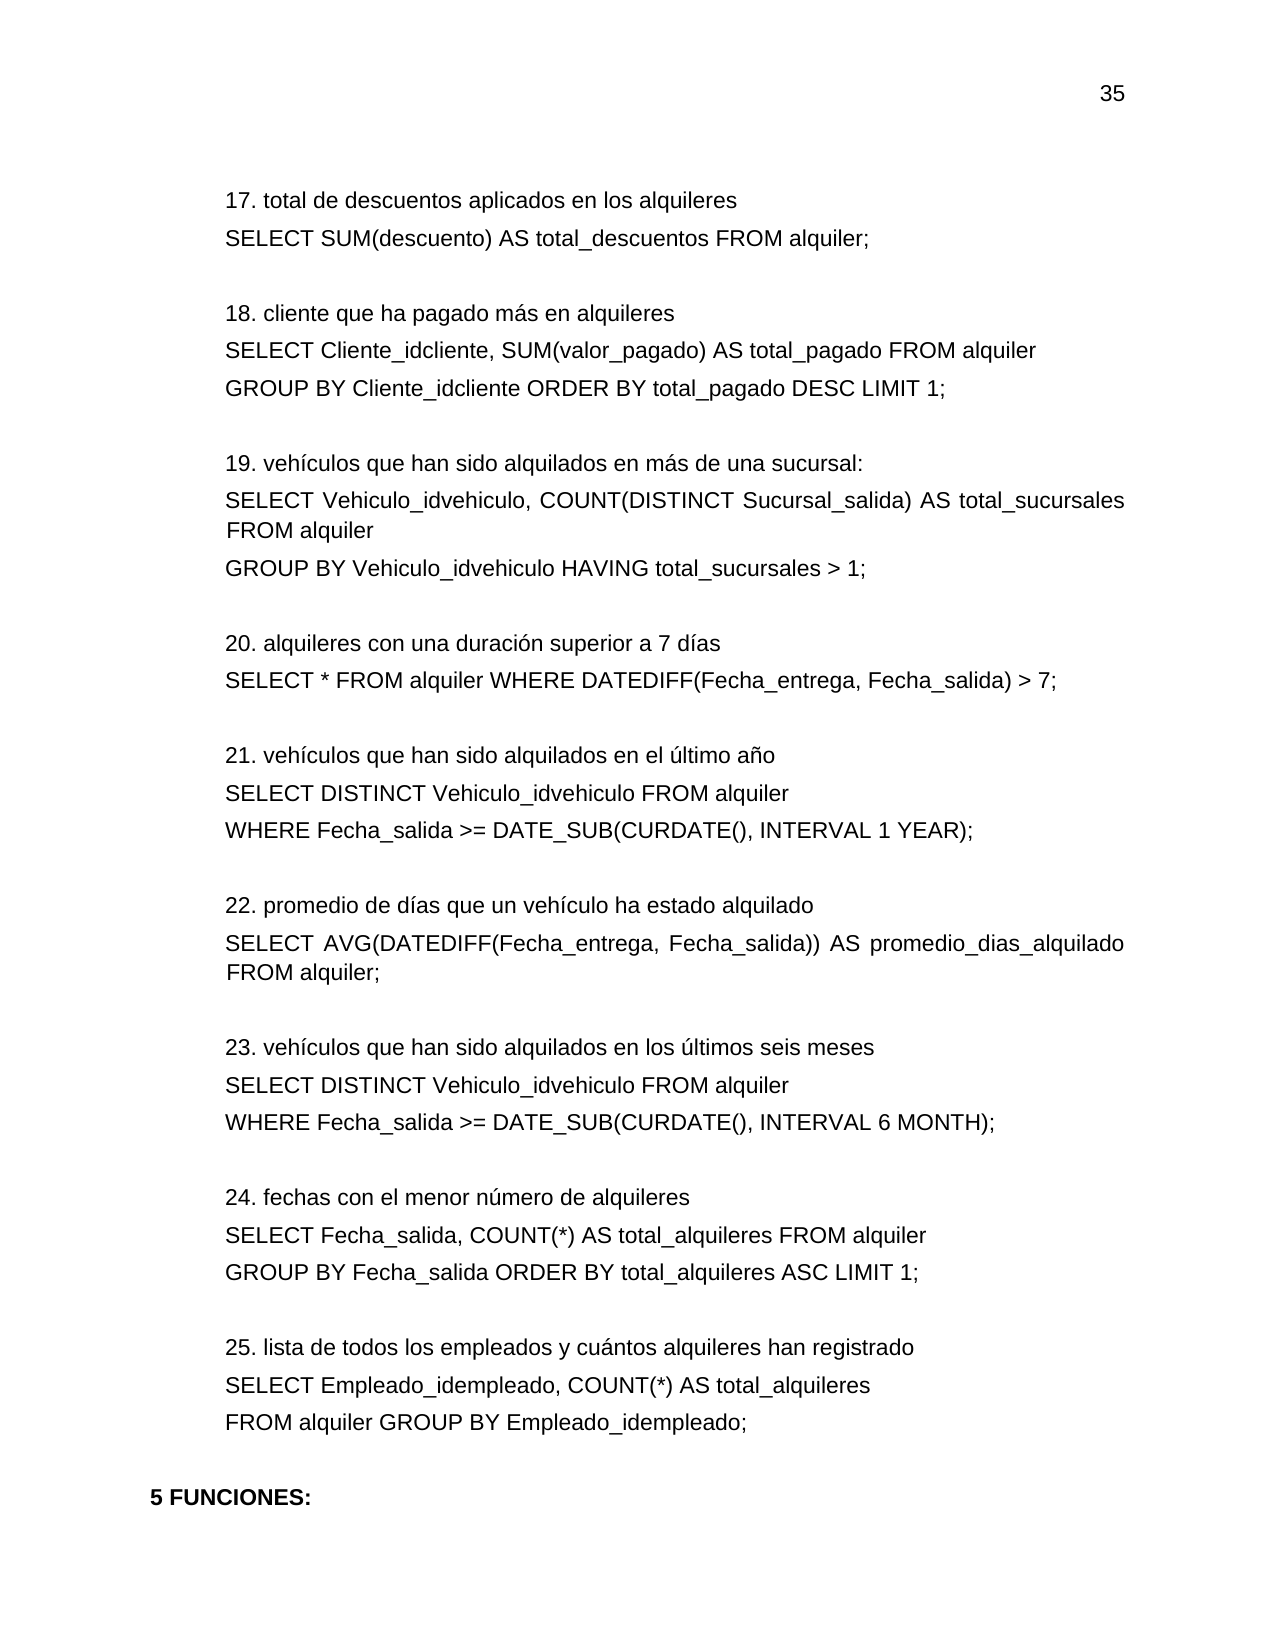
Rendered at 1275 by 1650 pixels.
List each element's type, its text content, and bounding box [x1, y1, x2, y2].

text 17. total de descuentos aplicados en los alquileres [225, 187, 1125, 214]
text GROUP BY Vehiculo_idvehiculo HAVING total_sucursales > 1; [225, 555, 1125, 581]
text 20. alquileres con una duración superior a 7 días [225, 630, 1125, 656]
text 24. fechas con el menor número de alquileres [225, 1184, 1125, 1211]
text WHERE Fecha_salida >= DATE_SUB(CURDATE(), INTERVAL 6 MONTH); [225, 1109, 1125, 1136]
text SELECT Vehiculo_idvehiculo, COUNT(DISTINCT Sucursal_salida) AS total_sucursales FROM alquiler [225, 487, 1125, 543]
text SELECT DISTINCT Vehiculo_idvehiculo FROM alquiler [225, 780, 1125, 806]
text SELECT DISTINCT Vehiculo_idvehiculo FROM alquiler [225, 1072, 1125, 1098]
text GROUP BY Fecha_salida ORDER BY total_alquileres ASC LIMIT 1; [225, 1259, 1125, 1286]
text SELECT Empleado_idempleado, COUNT(*) AS total_alquileres [225, 1372, 1125, 1398]
text GROUP BY Cliente_idcliente ORDER BY total_pagado DESC LIMIT 1; [225, 375, 1125, 401]
text SELECT Fecha_salida, COUNT(*) AS total_alquileres FROM alquiler [225, 1222, 1125, 1248]
text 19. vehículos que han sido alquilados en más de una sucursal: [225, 450, 1125, 476]
text 18. cliente que ha pagado más en alquileres [225, 300, 1125, 326]
text SELECT Cliente_idcliente, SUM(valor_pagado) AS total_pagado FROM alquiler [225, 337, 1125, 364]
text WHERE Fecha_salida >= DATE_SUB(CURDATE(), INTERVAL 1 YEAR); [225, 817, 1125, 843]
text 5 FUNCIONES: [150, 1484, 1125, 1511]
text SELECT SUM(descuento) AS total_descuentos FROM alquiler; [225, 225, 1125, 251]
text SELECT AVG(DATEDIFF(Fecha_entrega, Fecha_salida)) AS promedio_dias_alquilado FROM alquiler; [225, 930, 1125, 986]
text 21. vehículos que han sido alquilados en el último año [225, 742, 1125, 768]
text FROM alquiler GROUP BY Empleado_idempleado; [225, 1409, 1125, 1436]
text 25. lista de todos los empleados y cuántos alquileres han registrado [225, 1334, 1125, 1361]
text SELECT * FROM alquiler WHERE DATEDIFF(Fecha_entrega, Fecha_salida) > 7; [225, 667, 1125, 693]
text 23. vehículos que han sido alquilados en los últimos seis meses [225, 1034, 1125, 1061]
text 22. promedio de días que un vehículo ha estado alquilado [225, 892, 1125, 918]
